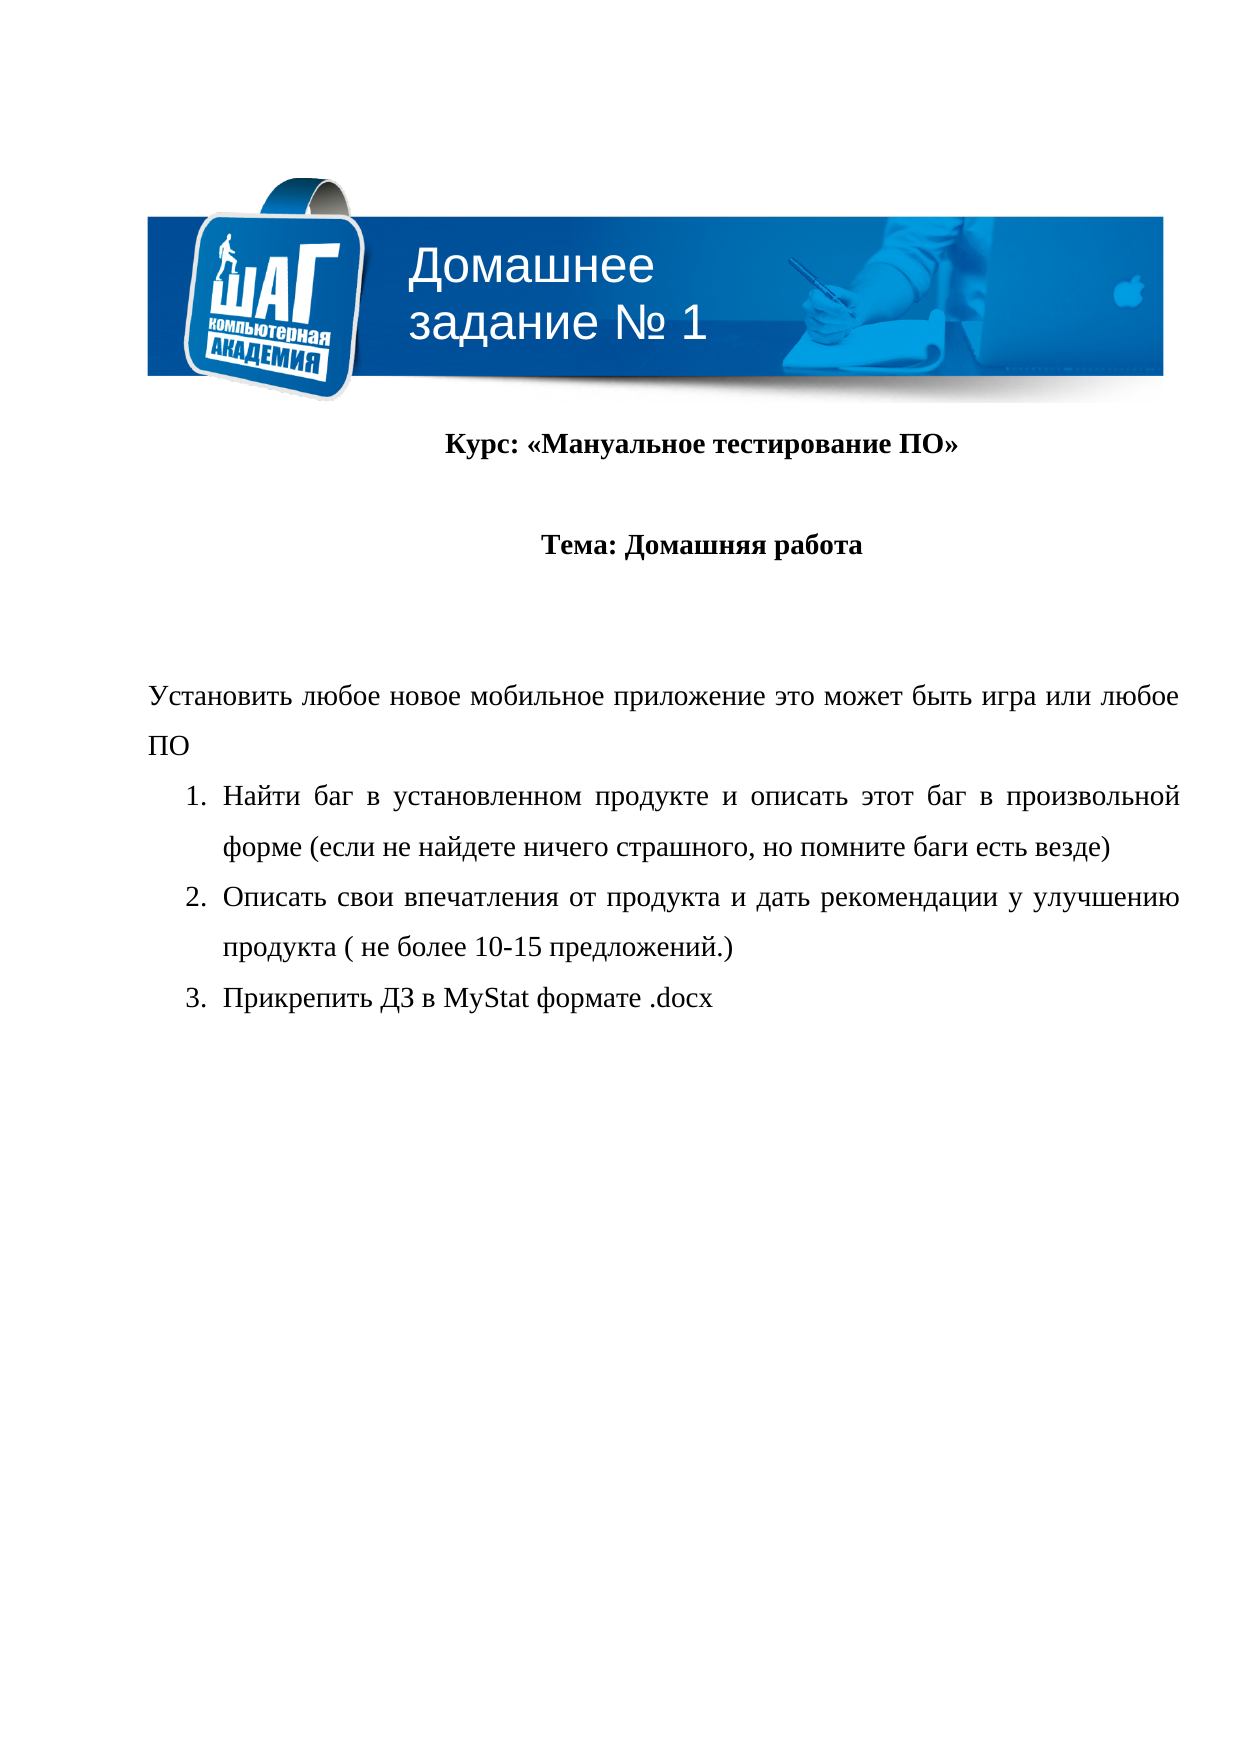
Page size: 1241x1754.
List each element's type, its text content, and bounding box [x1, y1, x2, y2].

list Тема: Домашняя работа [223, 527, 1181, 560]
list Курс: «Мануальное тестирование ПО» [223, 426, 1181, 460]
picture [147, 178, 1164, 403]
text Установить любое новое мобильное приложение это может быть игра или любое ПО [148, 678, 1181, 762]
list Прикрепить ДЗ в MyStat формате .docx [185, 980, 1181, 1013]
list Описать свои впечатления от продукта и дать рекомендации у улучшению продукта ( не более 10-15 предложений.) [185, 879, 1181, 963]
list Найти баг в установленном продукте и описать этот баг в произвольной форме (если не найдете ничего страшного, но помните баги есть везде) [185, 778, 1181, 862]
